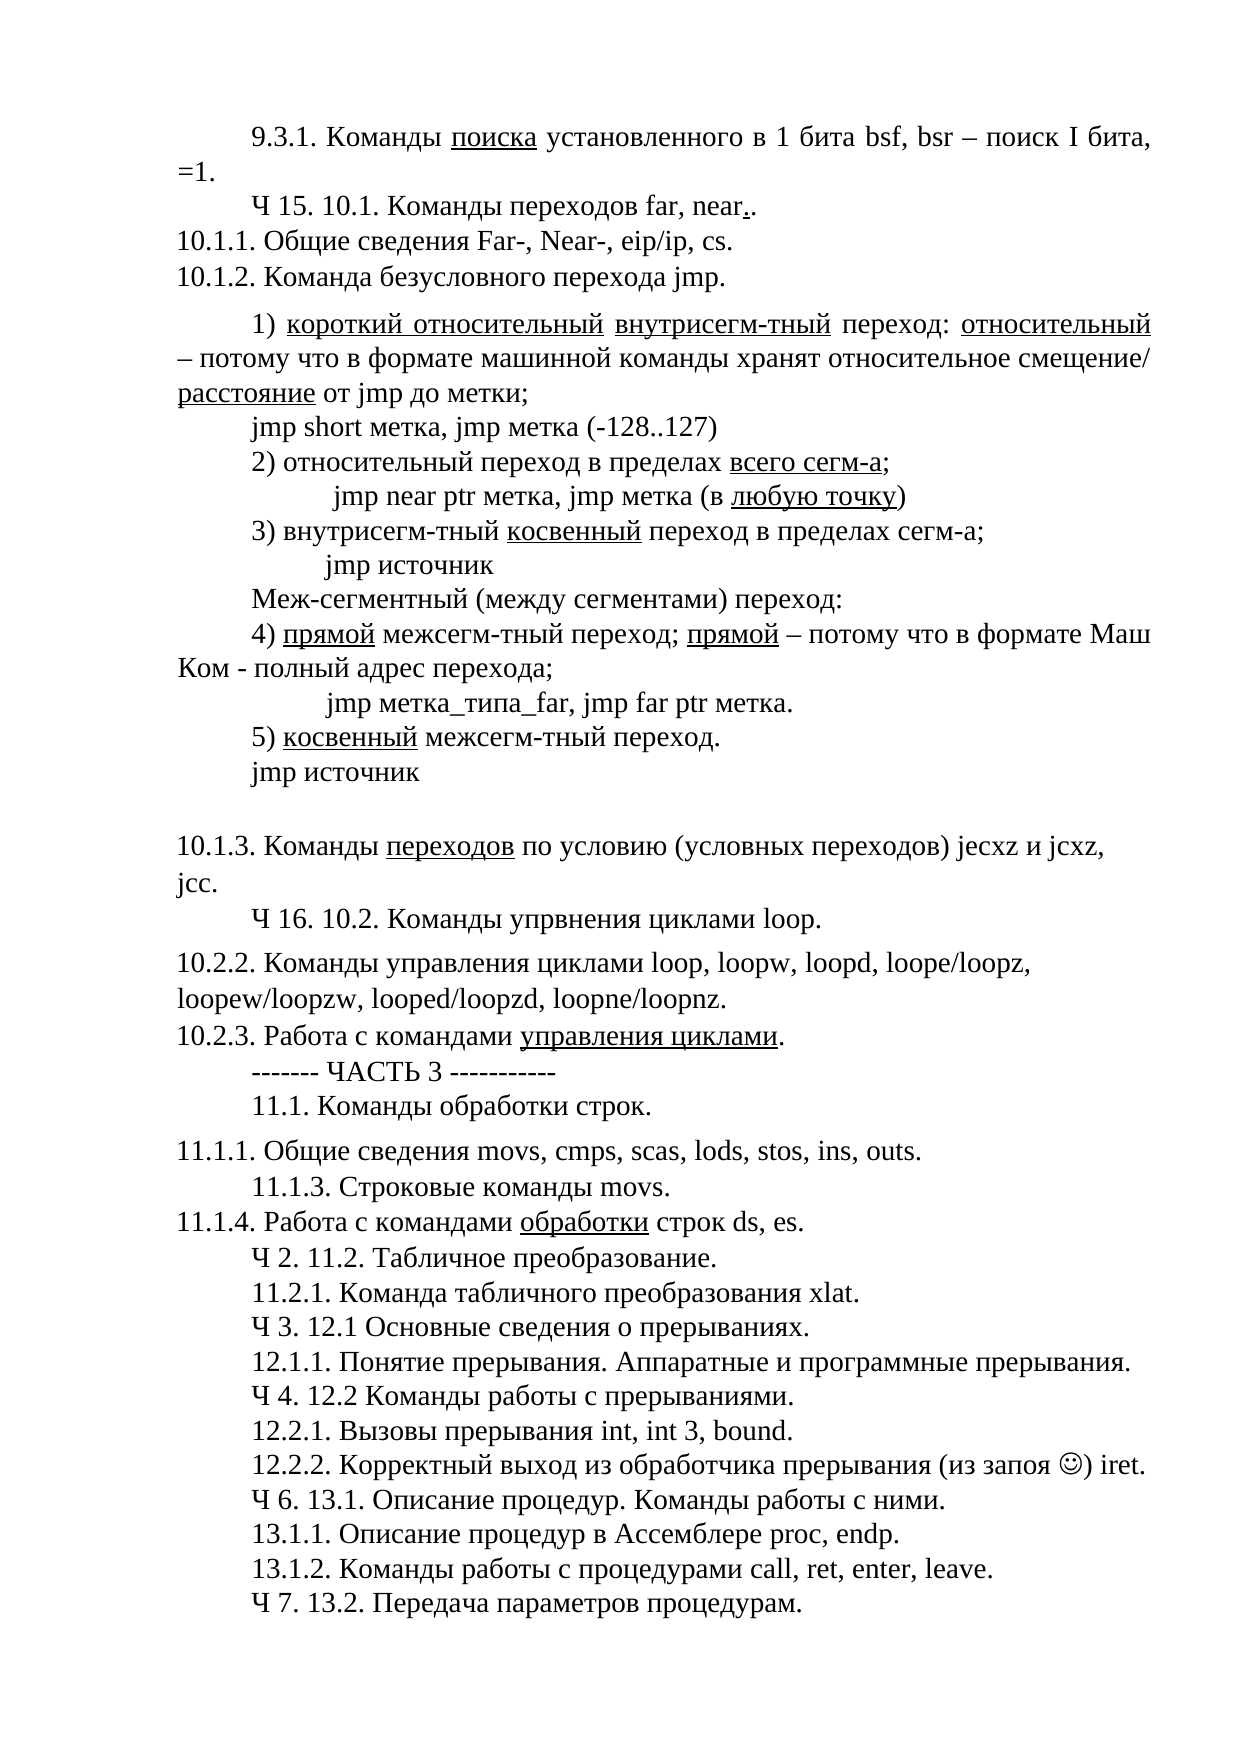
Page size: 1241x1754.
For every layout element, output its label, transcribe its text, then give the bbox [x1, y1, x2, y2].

text 5) косвенный межсегм-тный переход. [177, 719, 1151, 753]
text 9.3.1. Команды поиска установленного в 1 бита bsf, bsr – поиск I бита, =1. [177, 119, 1151, 187]
text 13.1.1. Описание процедур в Ассемблере proc, endp. [177, 1516, 1151, 1550]
subtitle 11.1.4. Работа с командами обработки строк ds, es. [176, 1204, 1151, 1238]
text Ч 2. 11.2. Табличное преобразование. [177, 1240, 1151, 1274]
subtitle 10.1.1. Общие сведения Far-, Near-, eip/ip, cs. [176, 223, 1151, 257]
text jmp short метка, jmp метка (-128..127) [177, 409, 1151, 443]
text Ч 7. 13.2. Передача параметров процедурам. [177, 1585, 1151, 1619]
text 3) внутрисегм-тный косвенный переход в пределах сегм-а; [177, 513, 1151, 546]
text jmp near ptr метка, jmp метка (в любую точку) [252, 478, 1151, 512]
text 13.1.2. Команды работы с процедурами call, ret, enter, leave. [177, 1551, 1151, 1584]
text 1) короткий относительный внутрисегм-тный переход: относительный – потому что в формате машинной команды хранят относительное смещение/ расстояние от jmp до метки; [177, 306, 1151, 408]
text Ч 16. 10.2. Команды упрвнения циклами loop. [177, 901, 1151, 934]
subtitle 10.2.3. Работа с командами управления циклами. [176, 1018, 1151, 1051]
text jmp источник [251, 547, 1151, 581]
text 2) относительный переход в пределах всего сегм-а; [177, 444, 1151, 477]
subtitle 10.1.3. Команды переходов по условию (условных переходов) jecxz и jcxz, jcc. [176, 828, 1151, 898]
subtitle 11.1.1. Общие сведения movs, cmps, scas, lods, stos, ins, outs. [176, 1133, 1151, 1167]
text 12.1.1. Понятие прерывания. Аппаратные и программные прерывания. [177, 1344, 1151, 1377]
text 12.2.1. Вызовы прерывания int, int 3, bound. [177, 1413, 1151, 1446]
subtitle 10.1.2. Команда безусловного перехода jmp. [176, 259, 1151, 293]
text ------- ЧАСТЬ 3 ----------- [177, 1054, 1151, 1087]
text Ч 4. 12.2 Команды работы с прерываниями. [177, 1378, 1151, 1412]
text 11.1.3. Строковые команды movs. [177, 1169, 1151, 1203]
text 12.2.2. Корректный выход из обработчика прерывания (из запоя ) iret. [177, 1447, 1151, 1481]
text Меж-сегментный (между сегментами) переход: [177, 582, 1151, 615]
text 4) прямой межсегм-тный переход; прямой – потому что в формате Маш Ком - полный адрес перехода; [177, 616, 1151, 684]
text 11.2.1. Команда табличного преобразования xlat. [177, 1275, 1151, 1308]
text jmp источник [177, 754, 1151, 787]
subtitle 10.2.2. Команды управления циклами loop, loopw, loopd, loope/loopz, loopew/loopzw, looped/loopzd, loopne/loopnz. [176, 946, 1151, 1015]
text jmp метка_типа_far, jmp far ptr метка. [252, 685, 1152, 718]
text Ч 6. 13.1. Описание процедур. Команды работы с ними. [177, 1482, 1151, 1515]
text Ч 15. 10.1. Команды переходов far, near.. [177, 188, 1151, 222]
text 11.1. Команды обработки строк. [177, 1088, 1151, 1122]
text Ч 3. 12.1 Основные сведения о прерываниях. [177, 1309, 1151, 1343]
